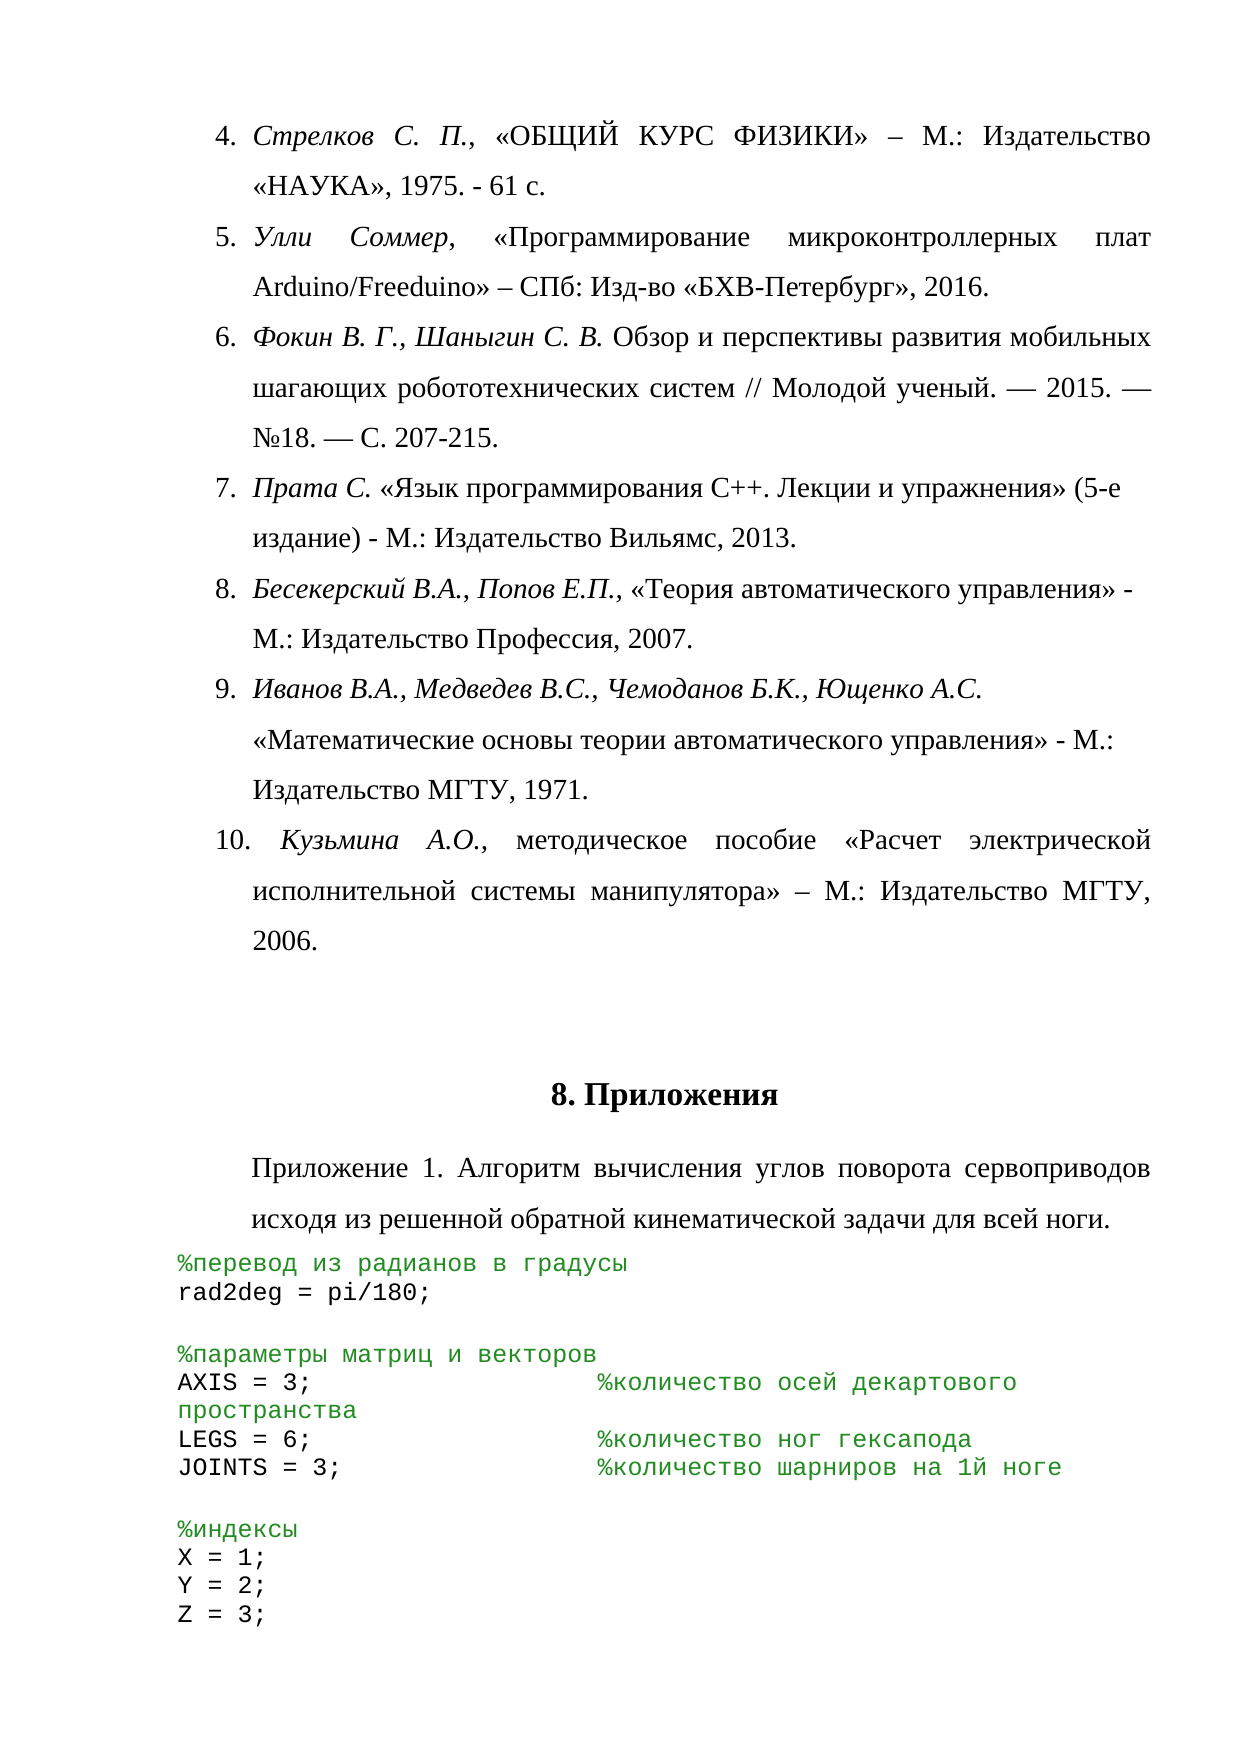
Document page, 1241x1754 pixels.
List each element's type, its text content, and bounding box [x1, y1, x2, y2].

list Улли Соммер, «Программирование микроконтроллерных плат Arduino/Freeduino» – СПб: Изд-во «БХВ-Петербург», 2016. [215, 219, 1152, 303]
list Стрелков С. П., «ОБЩИЙ КУРС ФИЗИКИ» – М.: Издательство «НАУКА», 1975. - 61 с. [215, 118, 1152, 202]
text rad2deg = pi/180; [177, 1279, 1152, 1308]
subtitle 8. Приложения [177, 1074, 1152, 1112]
text Y = 2; [177, 1573, 1152, 1601]
list Иванов В.А., Медведев В.С., Чемоданов Б.К., Ющенко А.С. «Математические основы теории автоматического управления» - М.: Издательство МГТУ, 1971. [215, 672, 1152, 806]
list Прата С. «Язык программирования С++. Лекции и упражнения» (5-е издание) - М.: Издательство Вильямс, 2013. [215, 470, 1152, 554]
text X = 1; [177, 1545, 1152, 1573]
text %индексы [177, 1516, 1152, 1545]
text LEGS = 6; %количество ног гексапода [177, 1426, 1152, 1454]
text Приложение 1. Алгоритм вычисления углов поворота сервоприводов исходя из решенной обратной кинематической задачи для всей ноги. [251, 1150, 1152, 1234]
list Бесекерский В.А., Попов Е.П., «Теория автоматического управления» - М.: Издательство Профессия, 2007. [215, 571, 1152, 655]
text JOINTS = 3; %количество шарниров на 1й ноге [177, 1454, 1152, 1483]
text %параметры матриц и векторов [177, 1341, 1152, 1369]
text Z = 3; [177, 1601, 1152, 1630]
list Фокин В. Г., Шаныгин С. В. Обзор и перспективы развития мобильных шагающих робототехнических систем // Молодой ученый. — 2015. — №18. — С. 207-215. [215, 319, 1152, 453]
text %перевод из радианов в градусы [177, 1251, 1152, 1279]
text AXIS = 3; %количество осей декартового пространства [177, 1369, 1152, 1426]
list Кузьмина А.О., методическое пособие «Расчет электрической исполнительной системы манипулятора» – М.: Издательство МГТУ, 2006. [215, 822, 1152, 957]
